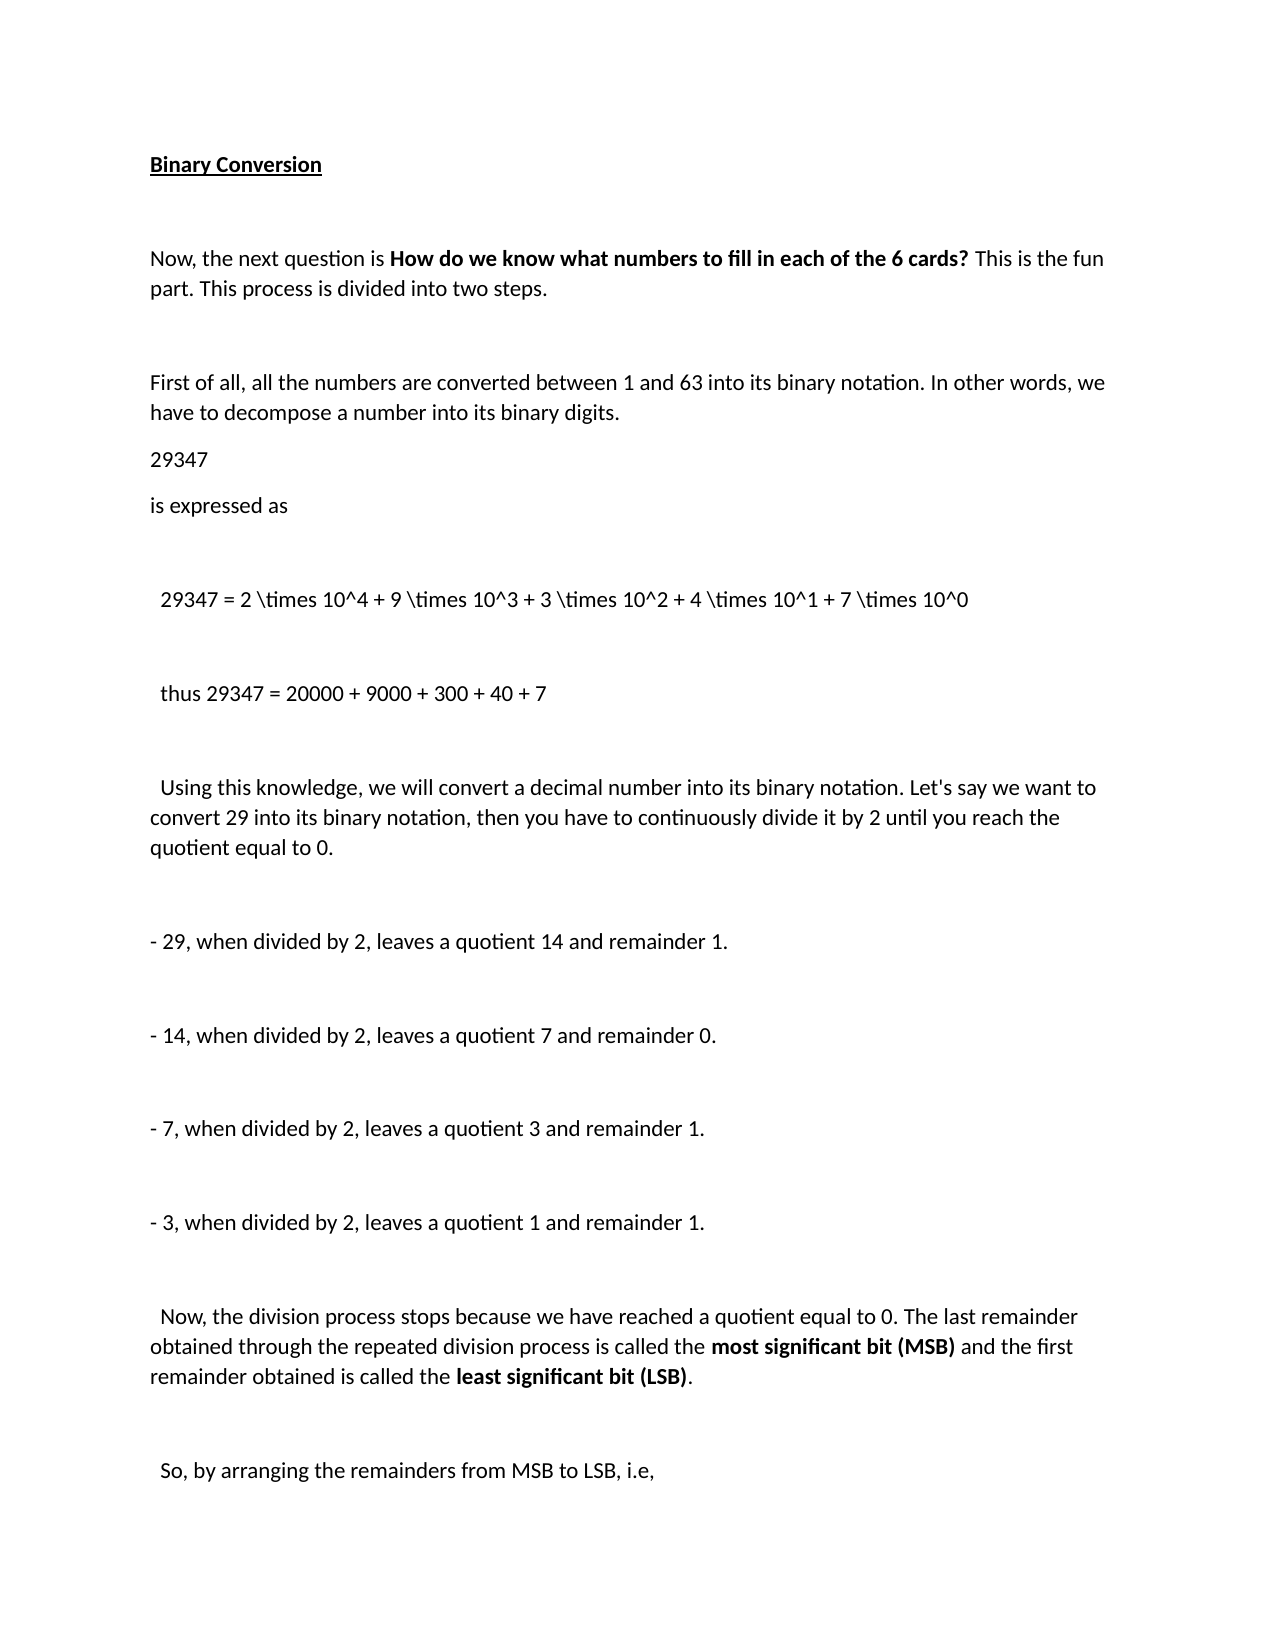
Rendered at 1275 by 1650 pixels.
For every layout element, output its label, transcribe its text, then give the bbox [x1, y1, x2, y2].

text Using this knowledge, we will convert a decimal number into its binary notation. Let's say we want to convert 29 into its binary notation, then you have to continuously divide it by 2 until you reach the quotient equal to 0. [150, 773, 1125, 861]
text Binary Conversion [150, 150, 1125, 178]
text - 14, when divided by 2, leaves a quotient 7 and remainder 0. [150, 1021, 1125, 1049]
text thus 29347 = 20000 + 9000 + 300 + 40 + 7 [150, 679, 1125, 707]
text 29347 [150, 445, 1125, 473]
text is expressed as [150, 492, 1125, 520]
text - 7, when divided by 2, leaves a quotient 3 and remainder 1. [150, 1114, 1125, 1143]
text 29347 = 2 \times 10^4 + 9 \times 10^3 + 3 \times 10^2 + 4 \times 10^1 + 7 \times 10^0 [150, 585, 1125, 613]
text First of all, all the numbers are converted between 1 and 63 into its binary notation. In other words, we have to decompose a number into its binary digits. [150, 368, 1125, 426]
text - 3, when divided by 2, leaves a quotient 1 and remainder 1. [150, 1208, 1125, 1236]
text Now, the next question is How do we know what numbers to fill in each of the 6 cards? This is the fun part. This process is divided into two steps. [150, 244, 1125, 302]
text So, by arranging the remainders from MSB to LSB, i.e, [150, 1456, 1125, 1484]
text Now, the division process stops because we have reached a quotient equal to 0. The last remainder obtained through the repeated division process is called the most significant bit (MSB) and the first remainder obtained is called the least significant bit (LSB). [150, 1302, 1125, 1391]
text - 29, when divided by 2, leaves a quotient 14 and remainder 1. [150, 927, 1125, 955]
